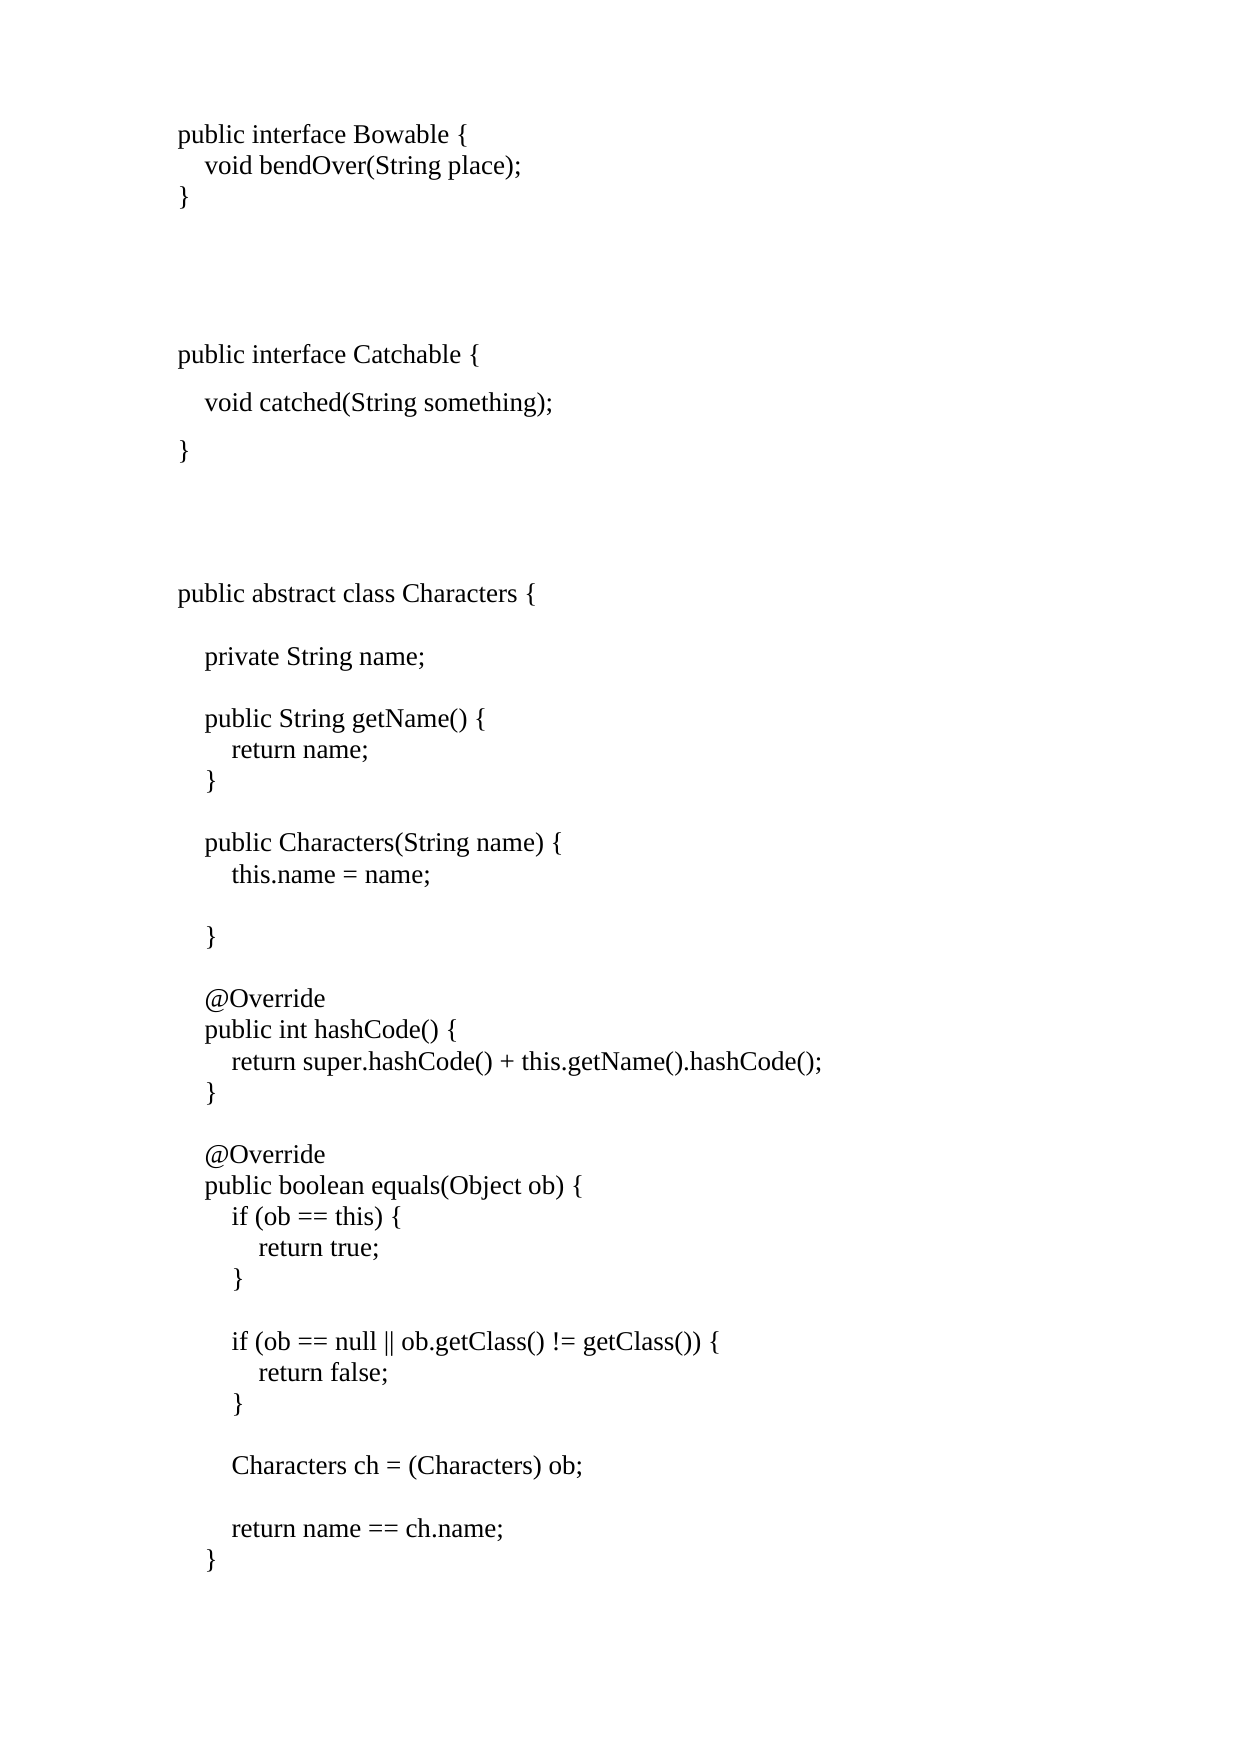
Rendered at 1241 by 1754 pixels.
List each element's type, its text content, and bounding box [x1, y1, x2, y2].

text return name == ch.name; [177, 1512, 1152, 1543]
text public interface Bowable { [177, 118, 1152, 149]
text } [177, 1387, 1152, 1418]
text return true; [177, 1231, 1152, 1263]
text } [177, 764, 1152, 795]
text return false; [177, 1356, 1152, 1387]
text public Characters(String name) { [177, 827, 1152, 858]
text @Override [177, 982, 1152, 1013]
text void bendOver(String place); [177, 149, 1152, 180]
text public int hashCode() { [177, 1013, 1152, 1044]
text } [177, 180, 1152, 212]
text } [177, 1076, 1152, 1107]
text public abstract class Characters { [177, 577, 1152, 608]
text public boolean equals(Object ob) { [177, 1169, 1152, 1200]
text } [177, 1543, 1152, 1574]
text private String name; [177, 640, 1152, 671]
text return super.hashCode() + this.getName().hashCode(); [177, 1044, 1152, 1076]
text if (ob == this) { [177, 1200, 1152, 1231]
text } [177, 1263, 1152, 1294]
text @Override [177, 1138, 1152, 1169]
text return name; [177, 733, 1152, 764]
text public interface Catchable { [177, 338, 1152, 369]
text public String getName() { [177, 702, 1152, 733]
text if (ob == null || ob.getClass() != getClass()) { [177, 1325, 1152, 1356]
text void catched(String something); [177, 386, 1152, 417]
text this.name = name; [177, 858, 1152, 889]
text } [177, 434, 1152, 465]
text } [177, 920, 1152, 951]
text Characters ch = (Characters) ob; [177, 1449, 1152, 1481]
